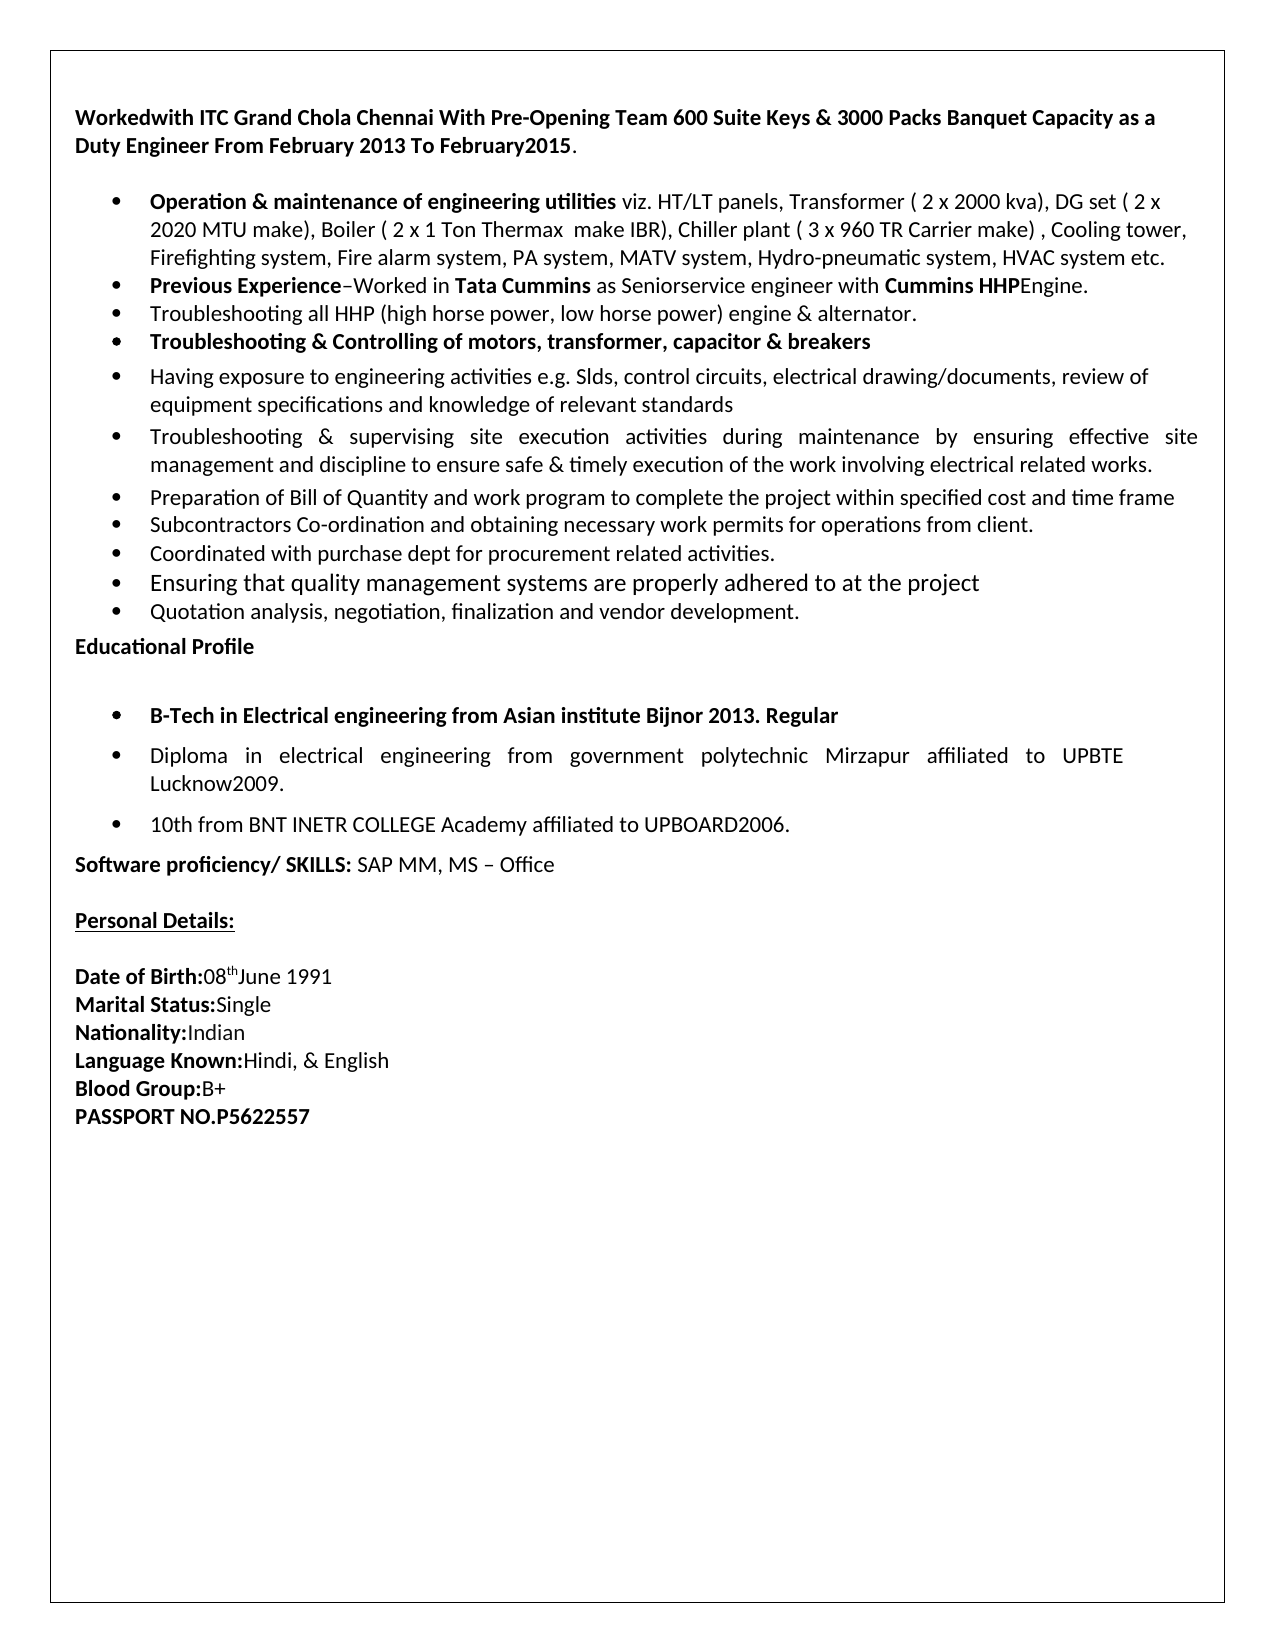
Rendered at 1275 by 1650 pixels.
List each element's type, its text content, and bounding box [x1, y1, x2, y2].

list Previous Experience–Worked in Tata Cummins as Seniorservice engineer with Cummins HHPEngine. [112, 271, 1200, 299]
list Quotation analysis, negotiation, finalization and vendor development. [112, 597, 1200, 625]
list Operation & maintenance of engineering utilities viz. HT/LT panels, Transformer ( 2 x 2000 kva), DG set ( 2 x 2020 MTU make), Boiler ( 2 x 1 Ton Thermax make IBR), Chiller plant ( 3 x 960 TR Carrier make) , Cooling tower, Firefighting system, Fire alarm system, PA system, MATV system, Hydro-pneumatic system, HVAC system etc. [112, 187, 1200, 271]
list 10th from BNT INETR COLLEGE Academy affiliated to UPBOARD2006. [112, 810, 1125, 838]
list Having exposure to engineering activities e.g. Slds, control circuits, electrical drawing/documents, review of equipment specifications and knowledge of relevant standards [112, 362, 1200, 418]
list Troubleshooting all HHP (high horse power, low horse power) engine & alternator. [112, 299, 1200, 327]
text Blood Group:B+ [75, 1074, 1219, 1102]
list B-Tech in Electrical engineering from Asian institute Bijnor 2013. Regular [112, 701, 1125, 729]
text PASSPORT NO.P5622557 [75, 1102, 1219, 1131]
list Coordinated with purchase dept for procurement related activities. [112, 539, 1200, 567]
text Marital Status:Single [75, 990, 1219, 1018]
text Nationality:Indian [75, 1018, 1219, 1046]
list Preparation of Bill of Quantity and work program to complete the project within specified cost and time frame [112, 483, 1200, 511]
text Language Known:Hindi, & English [75, 1046, 1219, 1074]
text Personal Details: [75, 906, 1219, 934]
text Workedwith ITC Grand Chola Chennai With Pre-Opening Team 600 Suite Keys & 3000 Packs Banquet Capacity as a Duty Engineer From February 2013 To February2015. [75, 103, 1200, 159]
text Software proficiency/ SKILLS: SAP MM, MS – Office [75, 850, 1219, 878]
text Educational Profile [75, 632, 1200, 660]
list Troubleshooting & supervising site execution activities during maintenance by ensuring effective site management and discipline to ensure safe & timely execution of the work involving electrical related works. [112, 422, 1200, 478]
list Subcontractors Co-ordination and obtaining necessary work permits for operations from client. [112, 511, 1200, 539]
list Ensuring that quality management systems are properly adhered to at the project [112, 567, 1200, 597]
list Troubleshooting & Controlling of motors, transformer, capacitor & breakers [112, 327, 1200, 355]
list Diploma in electrical engineering from government polytechnic Mirzapur affiliated to UPBTE Lucknow2009. [112, 741, 1125, 797]
text Date of Birth:08thJune 1991 [75, 962, 1219, 990]
